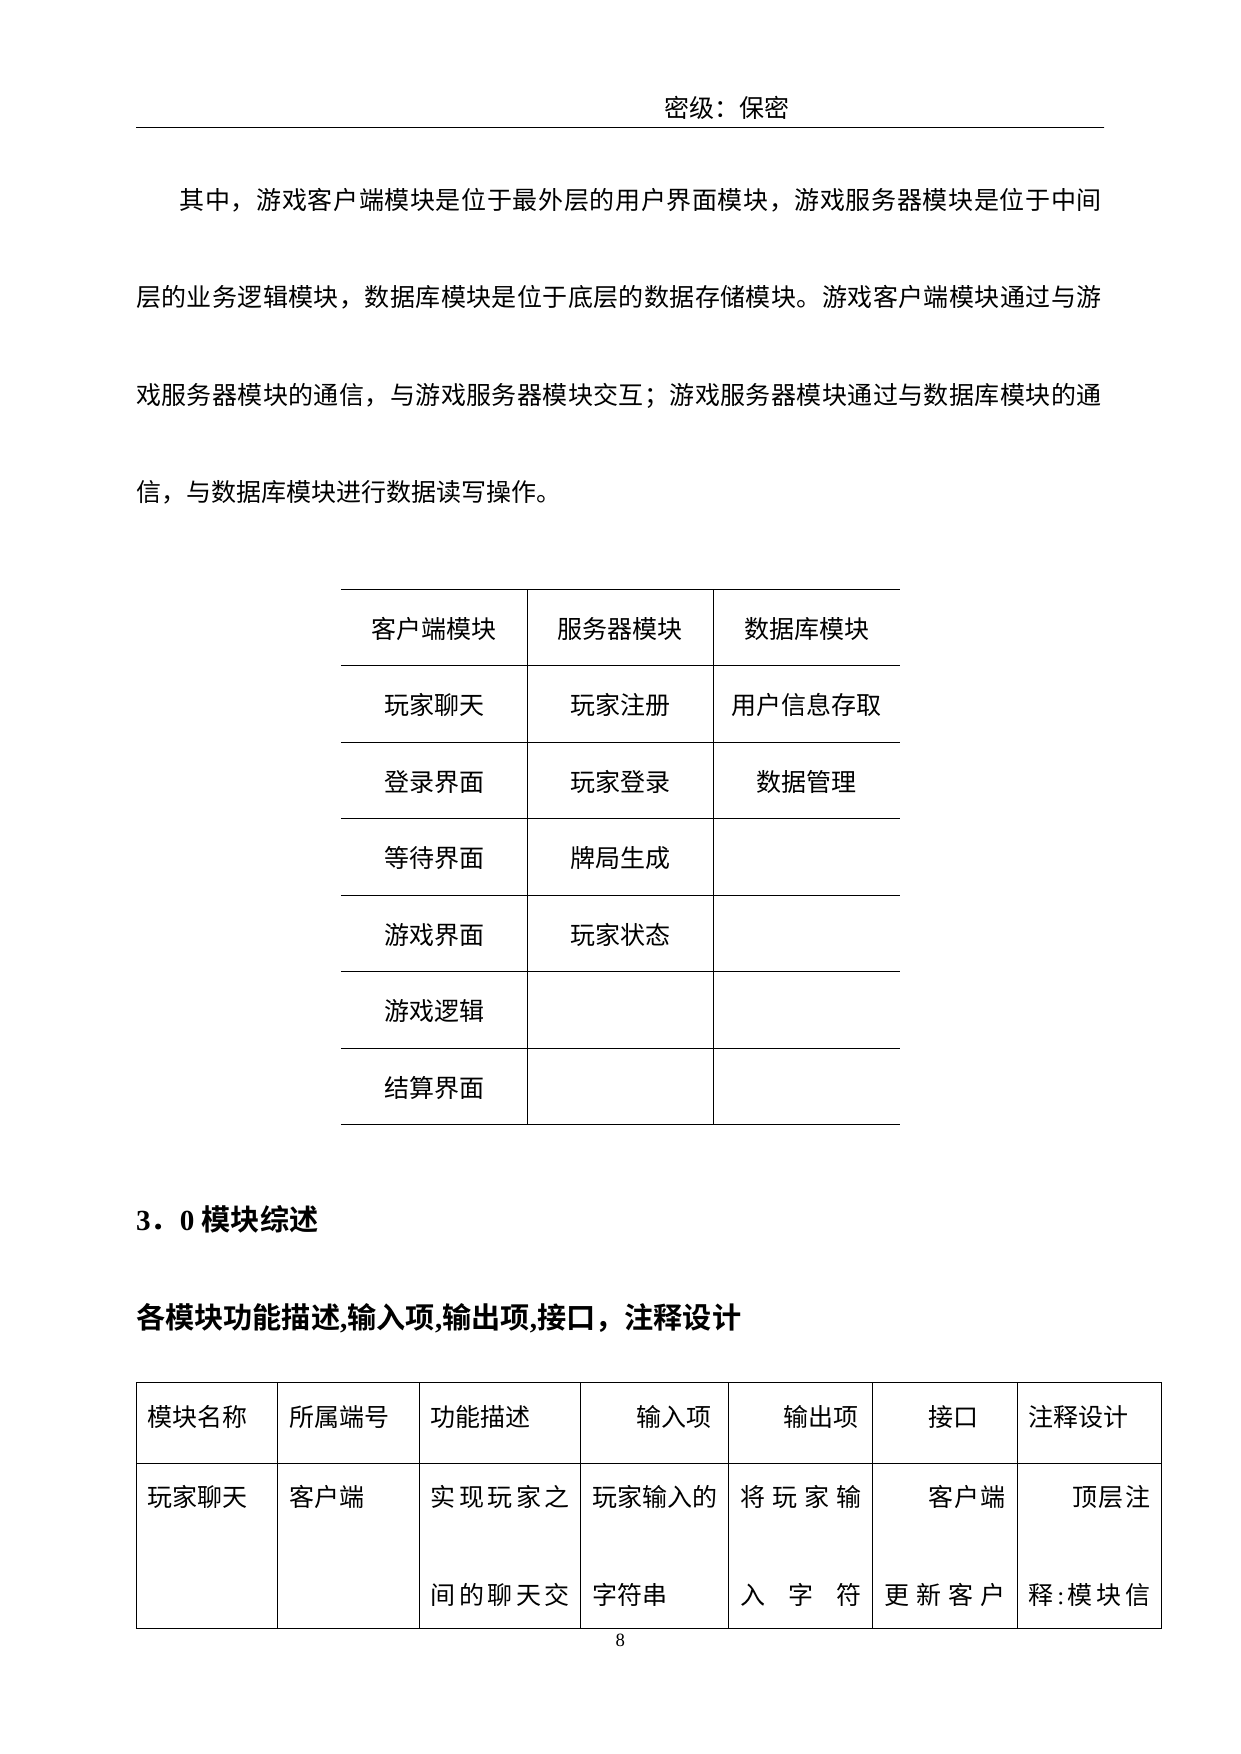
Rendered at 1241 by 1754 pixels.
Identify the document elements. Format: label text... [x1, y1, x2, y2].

table_cell [528, 1049, 713, 1124]
table_header 所属端号 [278, 1383, 419, 1462]
table_cell 结算界面 [341, 1049, 527, 1124]
table_header 注释设计 [1018, 1383, 1161, 1462]
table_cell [1018, 1464, 1161, 1627]
table_cell 实现玩家之间的聊天交互，增加互动性。 [420, 1464, 580, 1627]
table_cell 玩家注册 [528, 666, 713, 742]
table_header 客户端模块 [341, 590, 527, 665]
table_header 功能描述 [420, 1383, 580, 1462]
table_cell [714, 819, 899, 895]
table_header 接口 [873, 1383, 1017, 1462]
table_cell 登录界面 [341, 743, 527, 818]
table_cell 数据管理 [714, 743, 899, 818]
text 各模块功能描述,输入项,输出项,接口，注释设计 [136, 1283, 1104, 1348]
table_header 模块名称 [137, 1383, 277, 1462]
table_cell 玩家聊天 [137, 1464, 277, 1627]
table_cell [714, 972, 899, 1048]
table_header 服务器模块 [528, 590, 713, 665]
table_cell 玩家输入的字符串 [581, 1464, 728, 1627]
table_header 数据库模块 [714, 590, 899, 665]
table_header 输出项 [729, 1383, 872, 1462]
table_cell [714, 896, 899, 971]
text 其中，游戏客户端模块是位于最外层的用户界面模块，游戏服务器模块是位于中间层的业务逻辑模块，数据库模块是位于底层的数据存储模块。游戏客户端模块通过与游戏服务器模块的通信，与游戏服务器模块交互；游戏服务器模块通过与数据库模块的通信，与数据库模块进行数据读写操作。 [136, 166, 1104, 523]
table_cell 客户端 [278, 1464, 419, 1627]
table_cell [729, 1464, 872, 1627]
table_cell 玩家登录 [528, 743, 713, 818]
table_header 输入项 [581, 1383, 728, 1462]
table_cell 等待界面 [341, 819, 527, 895]
table_cell [528, 972, 713, 1048]
table_cell 游戏界面 [341, 896, 527, 971]
table_cell 玩家聊天 [341, 666, 527, 742]
table_cell 玩家状态 [528, 896, 713, 971]
table_cell 游戏逻辑 [341, 972, 527, 1048]
text 3．0 模块综述 [136, 1185, 1104, 1250]
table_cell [873, 1464, 1017, 1627]
table_cell 用户信息存取 [714, 666, 899, 742]
table_cell 牌局生成 [528, 819, 713, 895]
table_cell [714, 1049, 899, 1124]
